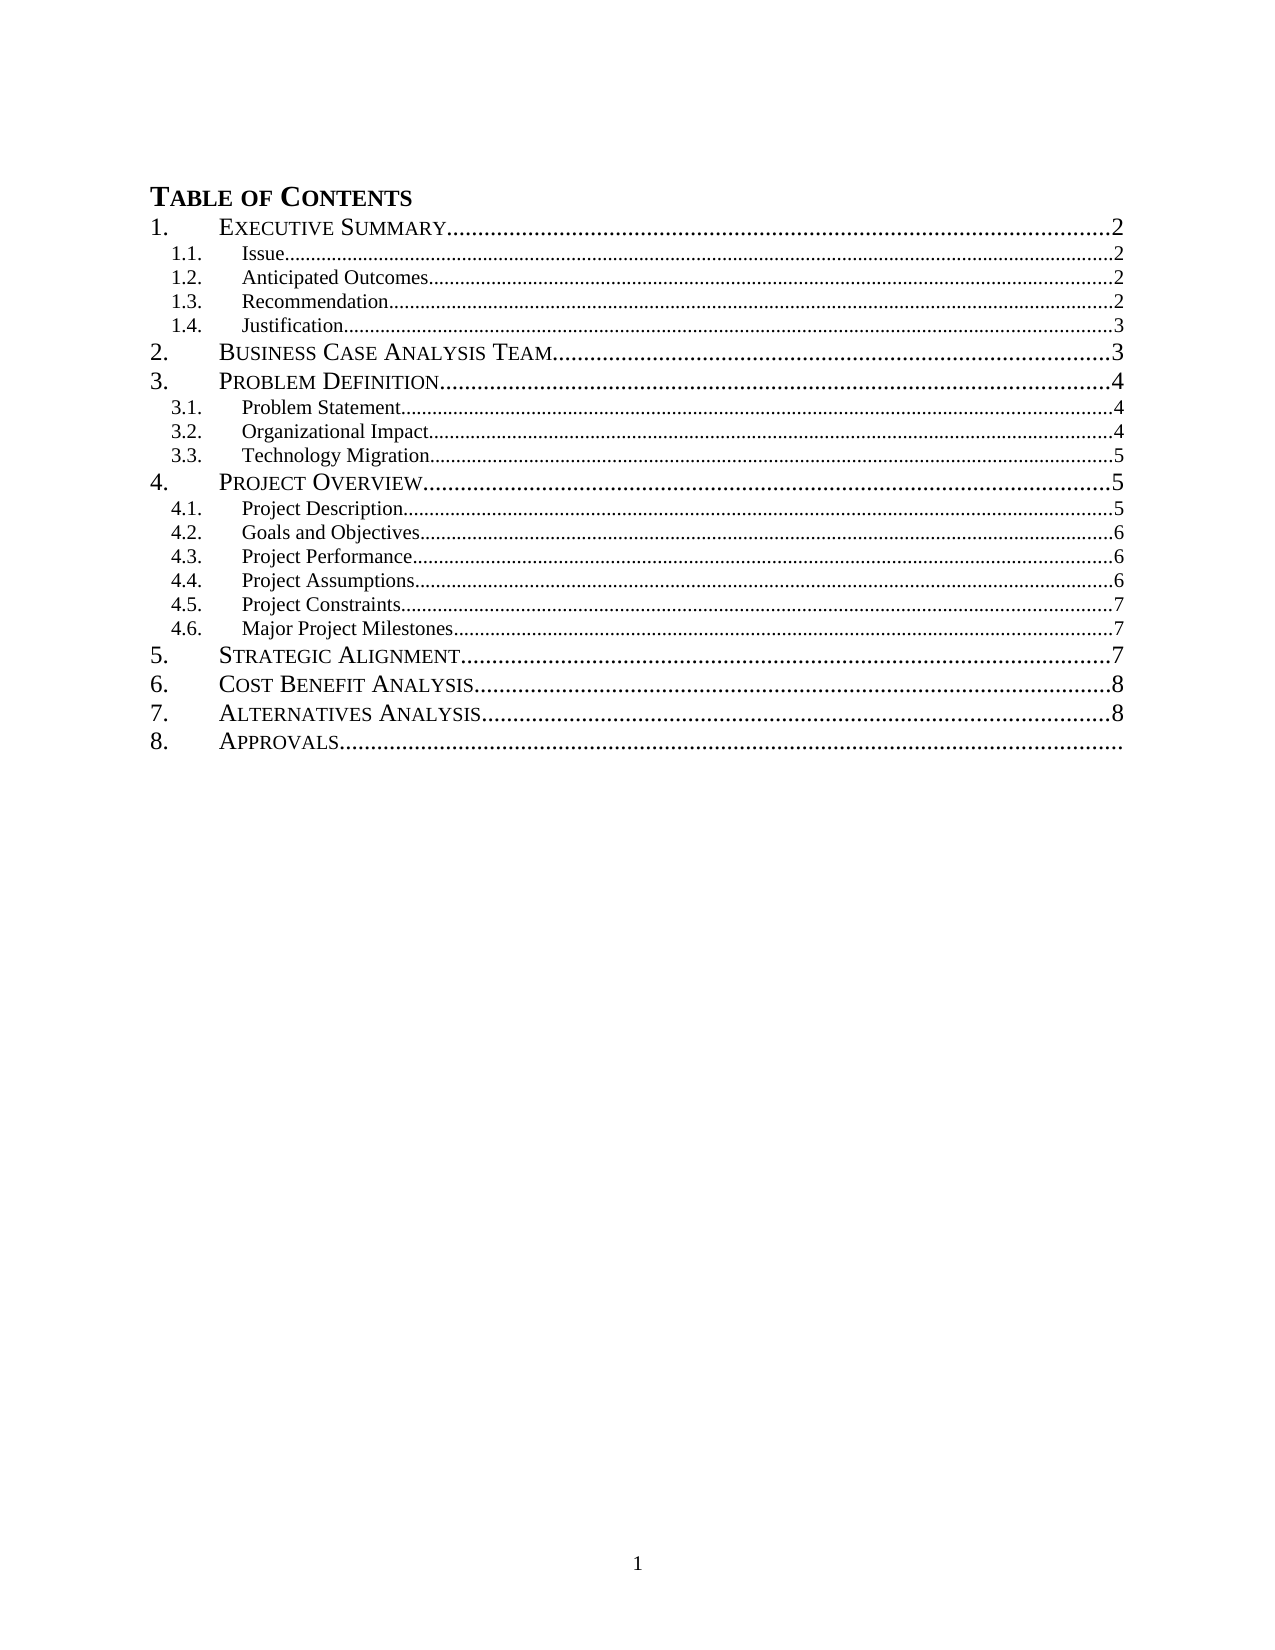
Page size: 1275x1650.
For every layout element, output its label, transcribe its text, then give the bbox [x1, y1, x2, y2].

text 5. Strategic Alignment 7 [150, 640, 1125, 669]
text 2. Business Case Analysis Team 3 [150, 337, 1125, 366]
text Table of Contents [150, 179, 1125, 212]
text 3.2. Organizational Impact 4 [171, 419, 1125, 443]
text 4.3. Project Performance 6 [171, 544, 1125, 568]
text 3.1. Problem Statement 4 [171, 395, 1125, 419]
text 4.2. Goals and Objectives 6 [171, 520, 1125, 544]
text 4.4. Project Assumptions 6 [171, 568, 1125, 592]
text 4.1. Project Description 5 [171, 496, 1125, 520]
text 4.6. Major Project Milestones 7 [171, 616, 1125, 640]
text 4. Project Overview 5 [150, 467, 1125, 496]
text 1. Executive Summary 2 [150, 212, 1125, 241]
text 1.4. Justification 3 [171, 313, 1125, 337]
text 1.2. Anticipated Outcomes 2 [171, 265, 1125, 289]
text 8. Approvals [150, 726, 1125, 755]
text 3.3. Technology Migration 5 [171, 443, 1125, 467]
text 4.5. Project Constraints 7 [171, 592, 1125, 616]
text 6. Cost Benefit Analysis 8 [150, 669, 1125, 698]
text 1.1. Issue 2 [171, 241, 1125, 265]
text 7. Alternatives Analysis 8 [150, 698, 1125, 726]
text 1.3. Recommendation 2 [171, 289, 1125, 313]
text 3. Problem Definition 4 [150, 366, 1125, 395]
